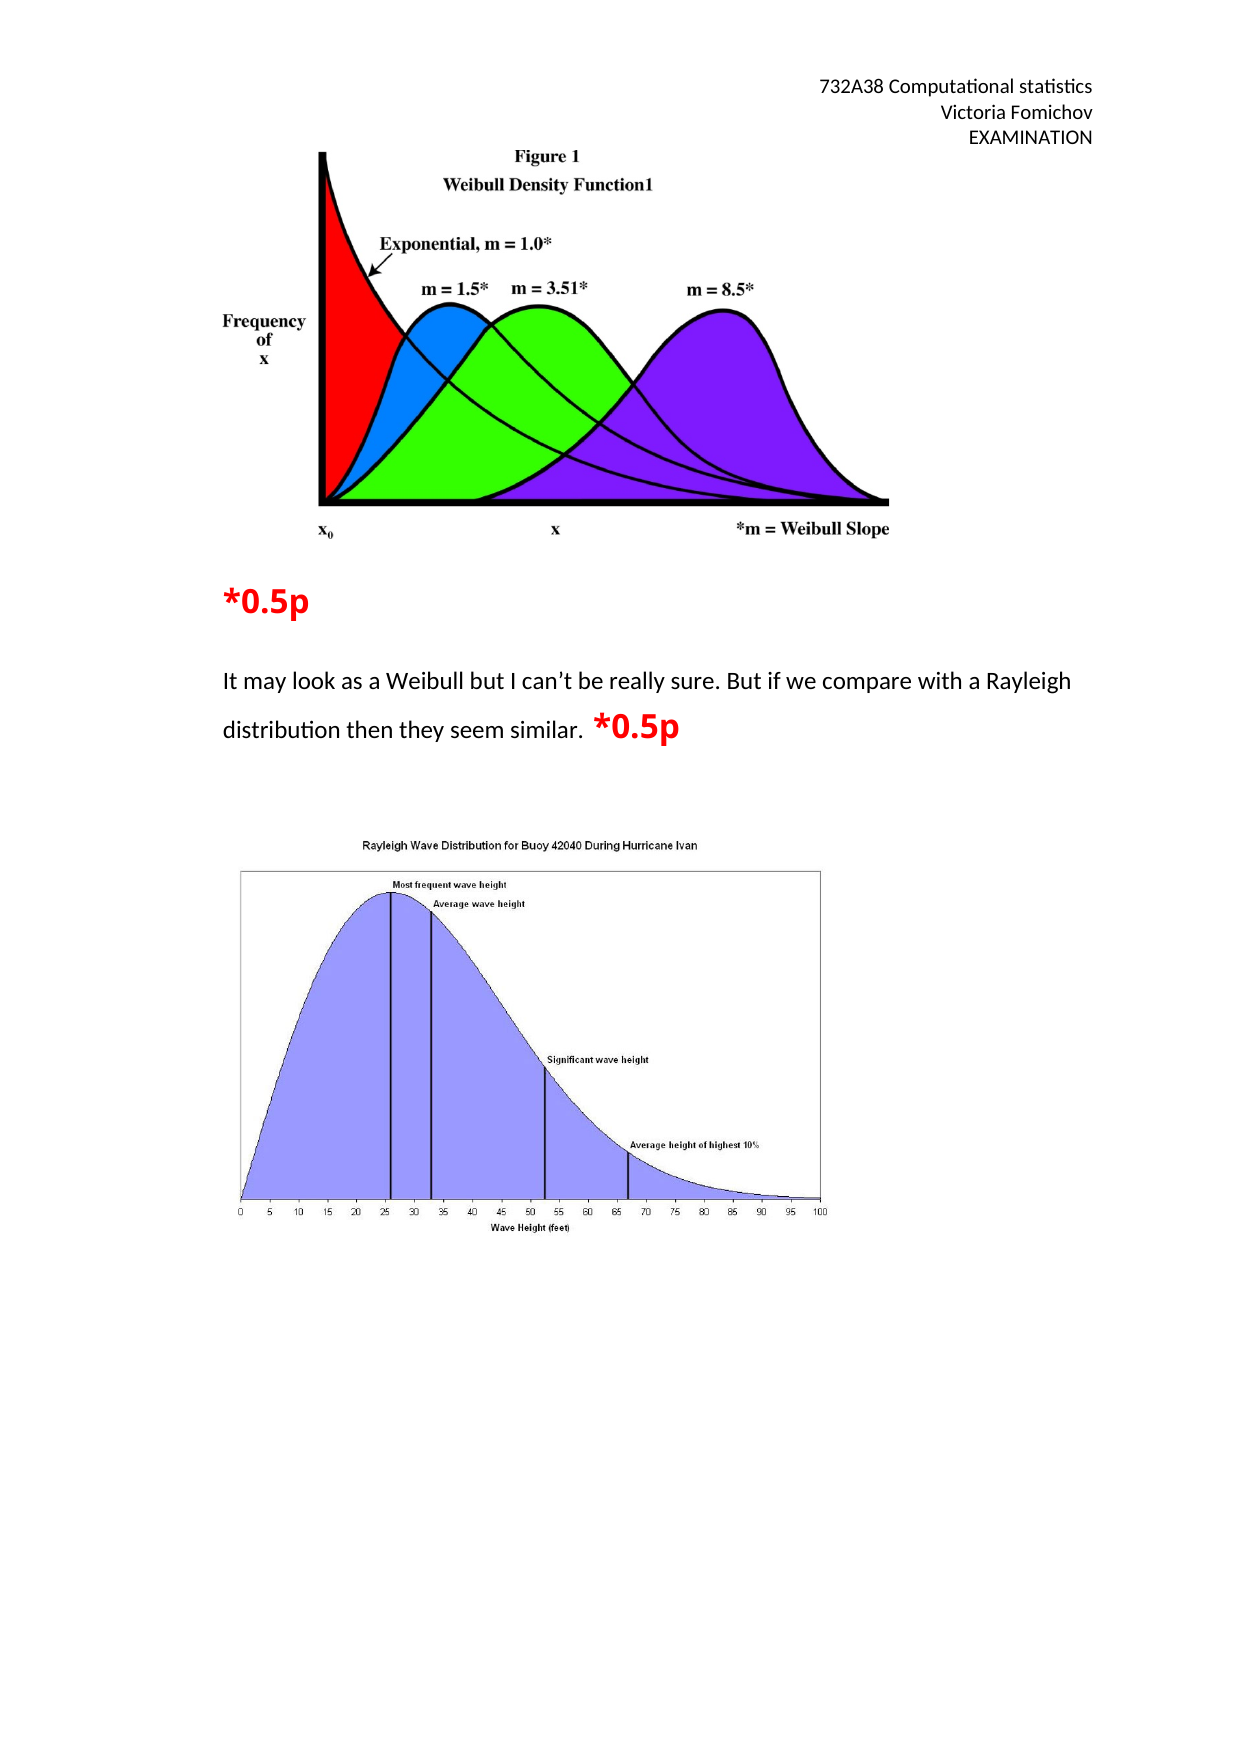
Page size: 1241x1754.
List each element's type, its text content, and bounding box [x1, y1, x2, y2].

list *0.5p [223, 578, 1093, 624]
picture [222, 825, 838, 1246]
picture [222, 150, 890, 539]
list It may look as a Weibull but I can’t be really sure. But if we compare with a Rayleigh distribution then they seem similar. *0.5p [223, 665, 1093, 748]
